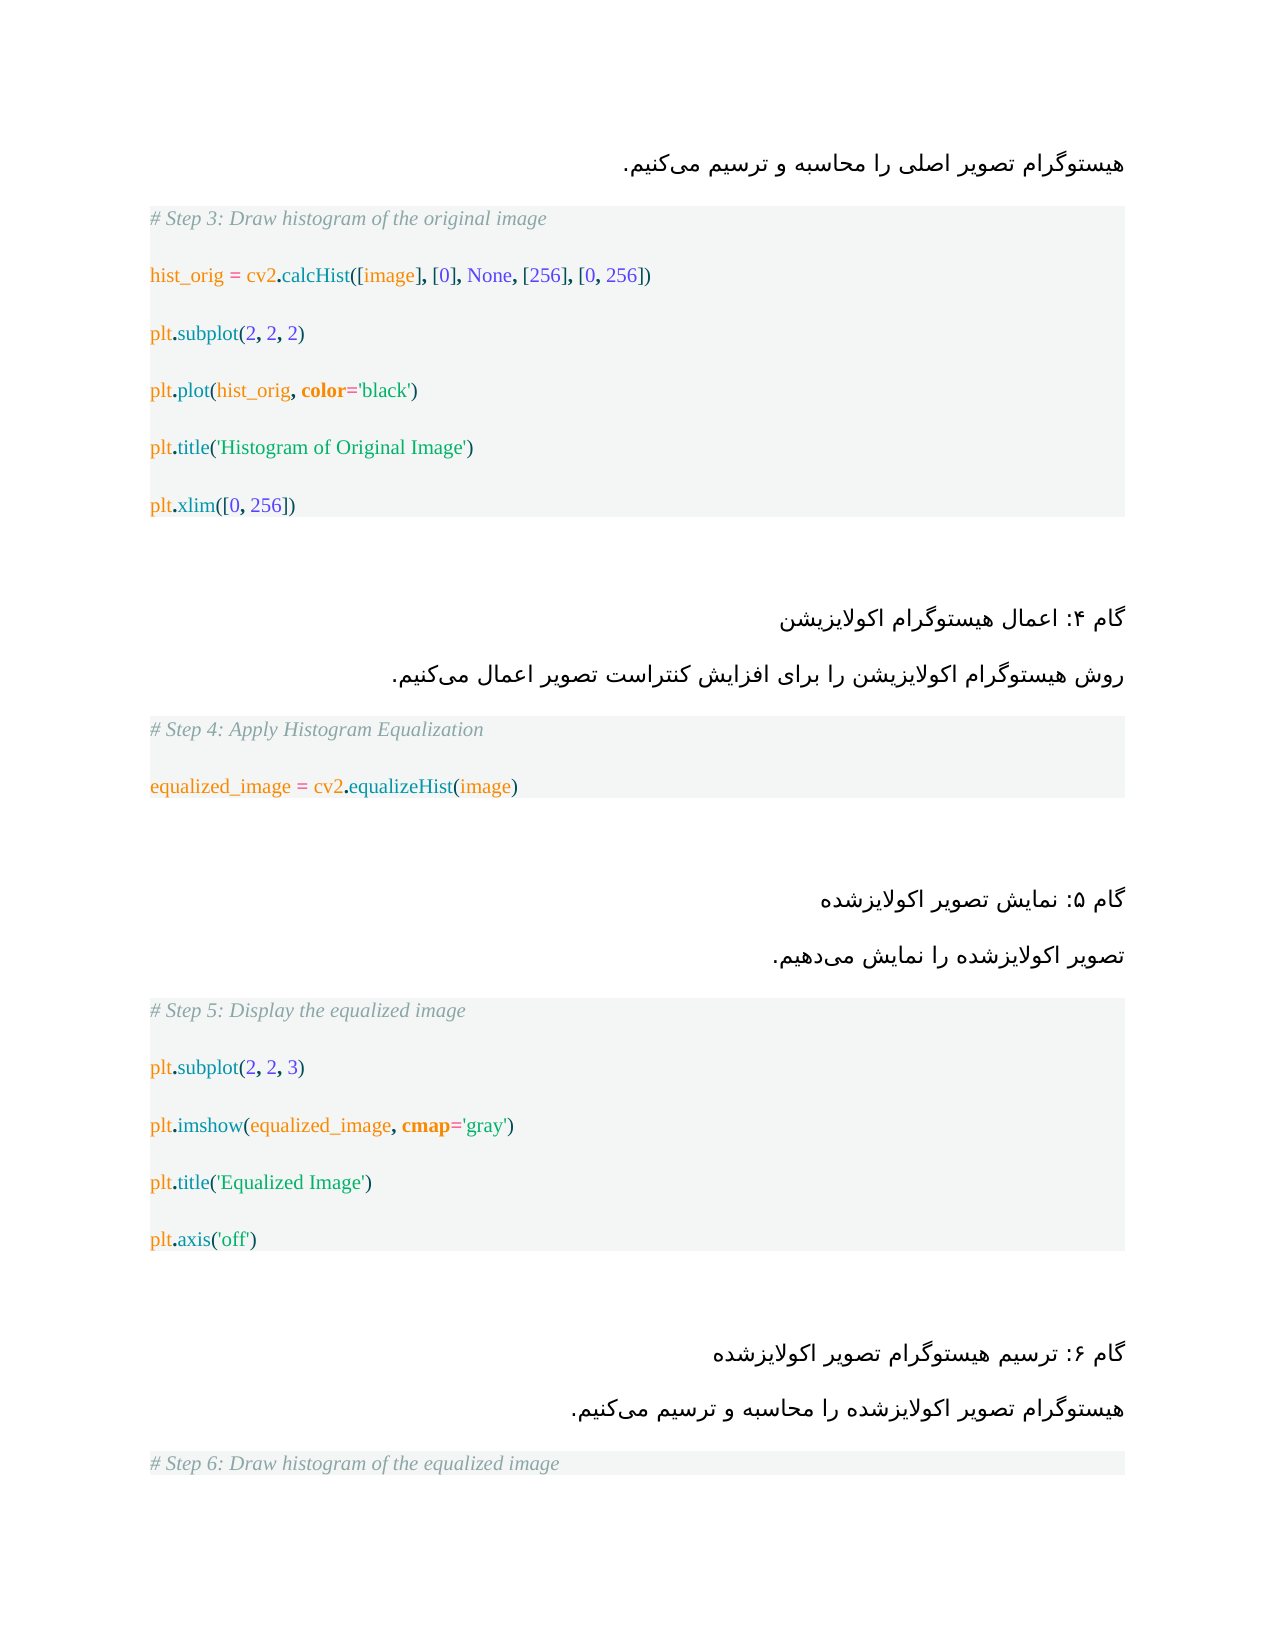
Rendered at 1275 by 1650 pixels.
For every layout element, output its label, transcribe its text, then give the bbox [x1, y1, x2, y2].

text # Step 5: Display the equalized image [150, 998, 1125, 1022]
text plt.imshow(equalized_image, cmap='gray') [150, 1112, 1125, 1137]
text plt.xlim([0, 256]) [150, 493, 1125, 517]
text # Step 6: Draw histogram of the equalized image [150, 1451, 1125, 1475]
text plt.subplot(2, 2, 3) [150, 1055, 1125, 1079]
text هیستوگرام تصویر اکولایزشده را محاسبه و ترسیم می‌کنیم. [150, 1396, 1125, 1422]
subtitle گام ۶: ترسیم هیستوگرام تصویر اکولایزشده [150, 1340, 1125, 1367]
text plt.axis('off') [150, 1227, 1125, 1251]
text تصویر اکولایزشده را نمایش می‌دهیم. [150, 942, 1125, 969]
text plt.title('Histogram of Original Image') [150, 435, 1125, 459]
text plt.plot(hist_orig, color='black') [150, 378, 1125, 402]
text hist_orig = cv2.calcHist([image], [0], None, [256], [0, 256]) [150, 263, 1125, 287]
text هیستوگرام تصویر اصلی را محاسبه و ترسیم می‌کنیم. [150, 150, 1125, 177]
text # Step 3: Draw histogram of the original image [150, 206, 1125, 230]
subtitle گام ۵: نمایش تصویر اکولایزشده [150, 886, 1125, 913]
subtitle گام ۴: اعمال هیستوگرام اکولایزیشن [150, 605, 1125, 632]
text plt.subplot(2, 2, 2) [150, 320, 1125, 344]
text plt.title('Equalized Image') [150, 1170, 1125, 1194]
text # Step 4: Apply Histogram Equalization [150, 716, 1125, 741]
text equalized_image = cv2.equalizeHist(image) [150, 774, 1125, 798]
text روش هیستوگرام اکولایزیشن را برای افزایش کنتراست تصویر اعمال می‌کنیم. [150, 661, 1125, 687]
